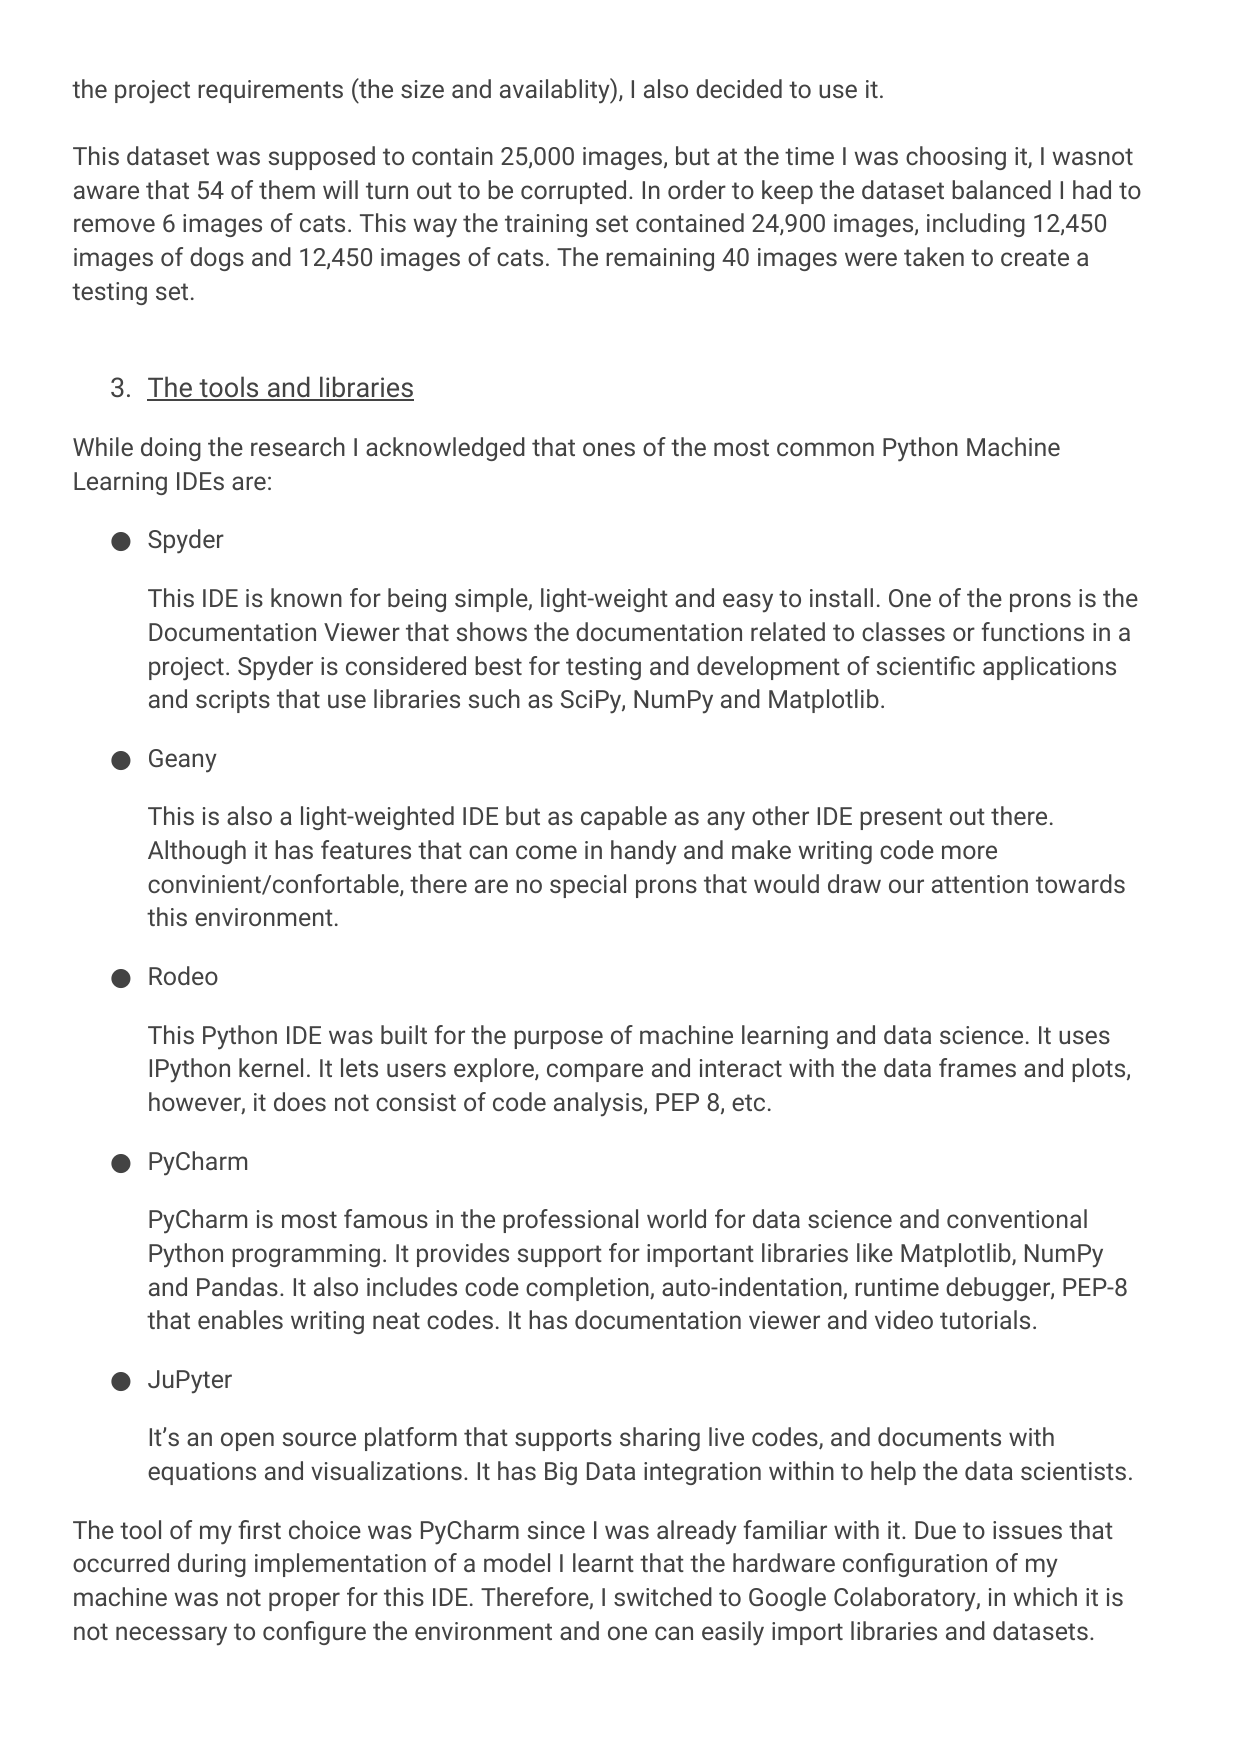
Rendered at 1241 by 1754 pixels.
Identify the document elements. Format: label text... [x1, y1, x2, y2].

list Rodeo [110, 962, 1149, 991]
list The tools and libraries [110, 372, 1149, 404]
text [72, 75, 1150, 306]
list PyCharm [110, 1147, 1149, 1176]
list Geany [110, 744, 1149, 773]
text PyCharm is most famous in the professional world for data science and conventional Python programming. It provides support for important libraries like Matplotlib, NumPy and Pandas. It also includes code completion, auto-indentation, runtime debugger, PEP-8 that enables writing neat codes. It has documentation viewer and video tutorials. [147, 1205, 1149, 1336]
text It’s an open source platform that supports sharing live codes, and documents with equations and visualizations. It has Big Data integration within to help the data scientists. [147, 1424, 1149, 1487]
text The tool of my first choice was PyCharm since I was already familiar with it. Due to issues that occurred during implementation of a model I learnt that the hardware configuration of my machine was not proper for this IDE. Therefore, I switched to Google Colaboratory, in which it is not necessary to configure the environment and one can easily import libraries and datasets. [72, 1516, 1149, 1646]
text This Python IDE was built for the purpose of machine learning and data science. It uses IPython kernel. It lets users explore, compare and interact with the data frames and plots, however, it does not consist of code analysis, PEP 8, etc. [147, 1021, 1149, 1117]
list Spyder [110, 526, 1149, 555]
text This IDE is known for being simple, light-weight and easy to install. One of the prons is the Documentation Viewer that shows the documentation related to classes or functions in a project. Spyder is considered best for testing and development of scientific applications and scripts that use libraries such as SciPy, NumPy and Matplotlib. [147, 584, 1149, 714]
list JuPyter [110, 1365, 1149, 1394]
text This is also a light-weighted IDE but as capable as any other IDE present out there. Although it has features that can come in handy and make writing code more convinient/confortable, there are no special prons that would draw our attention towards this environment. [147, 803, 1149, 933]
text While doing the research I acknowledged that ones of the most common Python Machine Learning IDEs are: [72, 433, 1149, 496]
